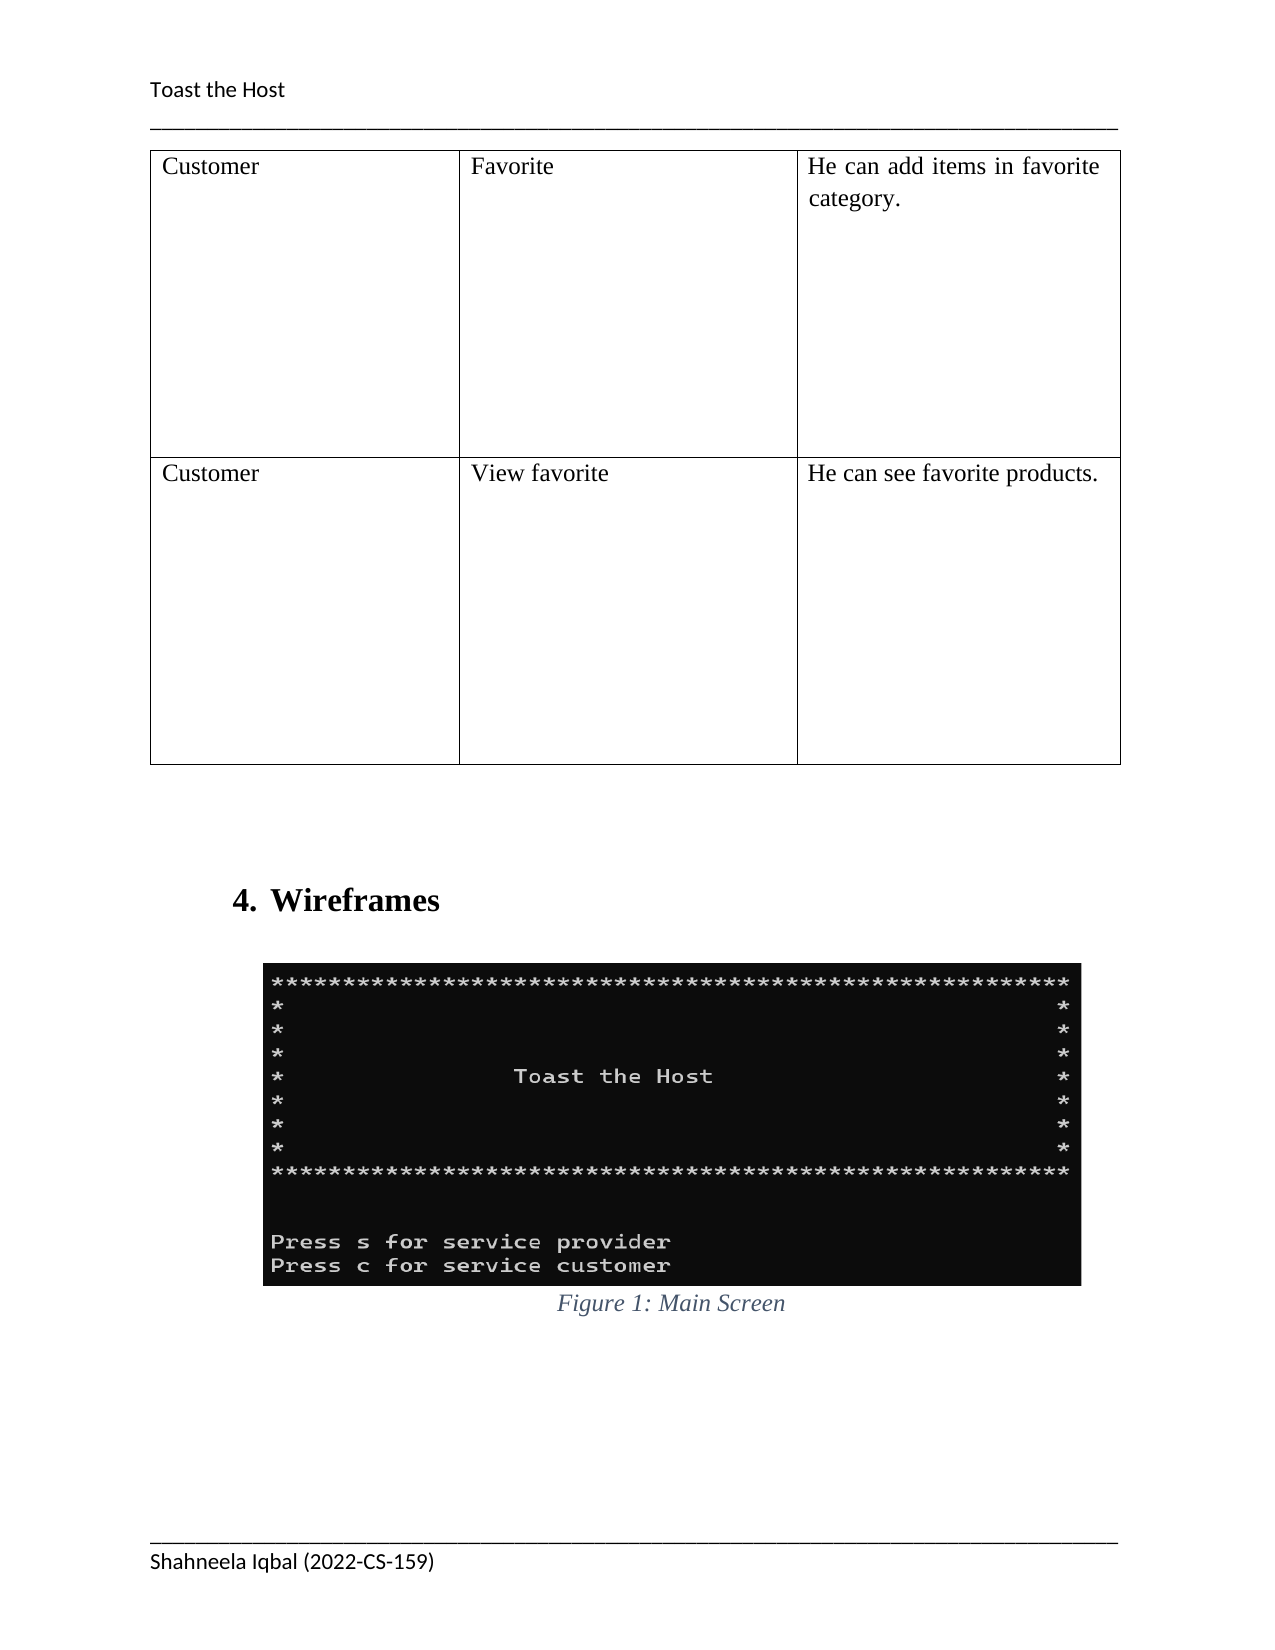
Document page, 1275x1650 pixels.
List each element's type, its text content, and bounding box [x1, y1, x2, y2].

table_cell Customer [151, 458, 459, 764]
table_cell View favorite [460, 458, 797, 764]
subtitle Wireframes [232, 880, 1122, 919]
table_cell He can see favorite products. [798, 458, 1120, 764]
table_cell Favorite [460, 151, 797, 457]
table_cell Customer [151, 151, 459, 457]
table_cell He can add items in favorite category. [798, 151, 1120, 457]
picture [263, 963, 1082, 1286]
list Figure 1: Main Screen [229, 1288, 1116, 1317]
